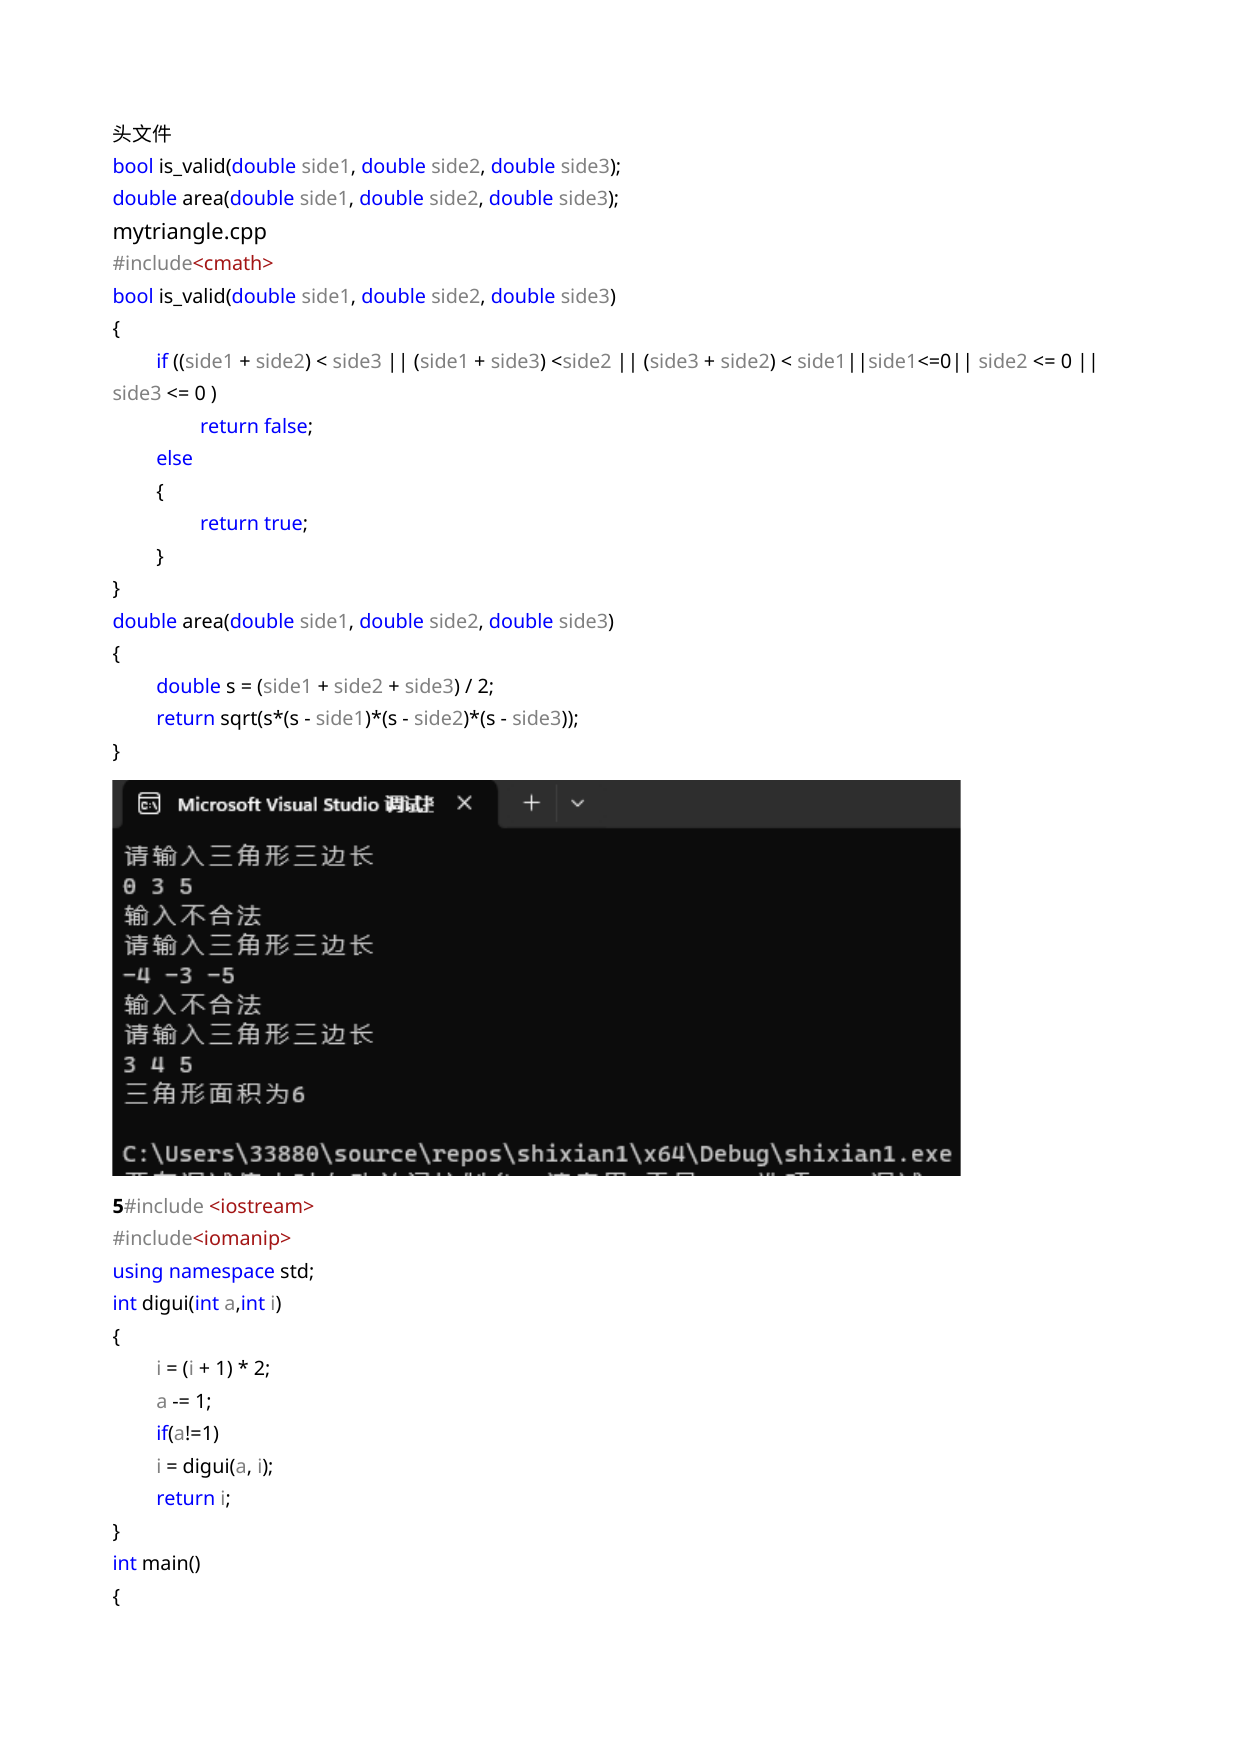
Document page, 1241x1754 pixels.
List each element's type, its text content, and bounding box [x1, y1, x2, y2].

text } [112, 734, 1118, 767]
text { [112, 474, 1118, 507]
text int main() [112, 1547, 1118, 1579]
text } [112, 1514, 1118, 1547]
text bool is_valid(double side1, double side2, double side3) [112, 279, 1118, 312]
text i = digui(a, i); [112, 1449, 1118, 1482]
text 5#include <iostream> [112, 1189, 1118, 1222]
text return sqrt(s*(s - side1)*(s - side2)*(s - side3)); [112, 702, 1118, 734]
text 头文件 [112, 117, 1118, 149]
text mytriangle.cpp [112, 214, 1118, 247]
text int digui(int a,int i) [112, 1287, 1118, 1319]
picture [112, 780, 961, 1176]
text double s = (side1 + side2 + side3) / 2; [112, 669, 1118, 702]
text { [112, 1579, 1118, 1612]
text } [112, 572, 1118, 604]
text { [112, 312, 1118, 344]
text { [112, 637, 1118, 669]
text return true; [112, 507, 1118, 539]
text if ((side1 + side2) < side3 || (side1 + side3) <side2 || (side3 + side2) < side1||side1<=0|| side2 <= 0 || side3 <= 0 ) [112, 344, 1118, 409]
text else [112, 442, 1118, 474]
text double area(double side1, double side2, double side3) [112, 604, 1118, 637]
text return false; [112, 409, 1118, 442]
text using namespace std; [112, 1254, 1118, 1287]
text if(a!=1) [112, 1417, 1118, 1449]
text #include<cmath> [112, 247, 1118, 279]
text return i; [112, 1482, 1118, 1514]
text bool is_valid(double side1, double side2, double side3); [112, 149, 1118, 182]
text double area(double side1, double side2, double side3); [112, 182, 1118, 214]
text i = (i + 1) * 2; [112, 1352, 1118, 1384]
text a -= 1; [112, 1384, 1118, 1417]
text } [112, 539, 1118, 572]
text #include<iomanip> [112, 1222, 1118, 1254]
text { [112, 1319, 1118, 1352]
